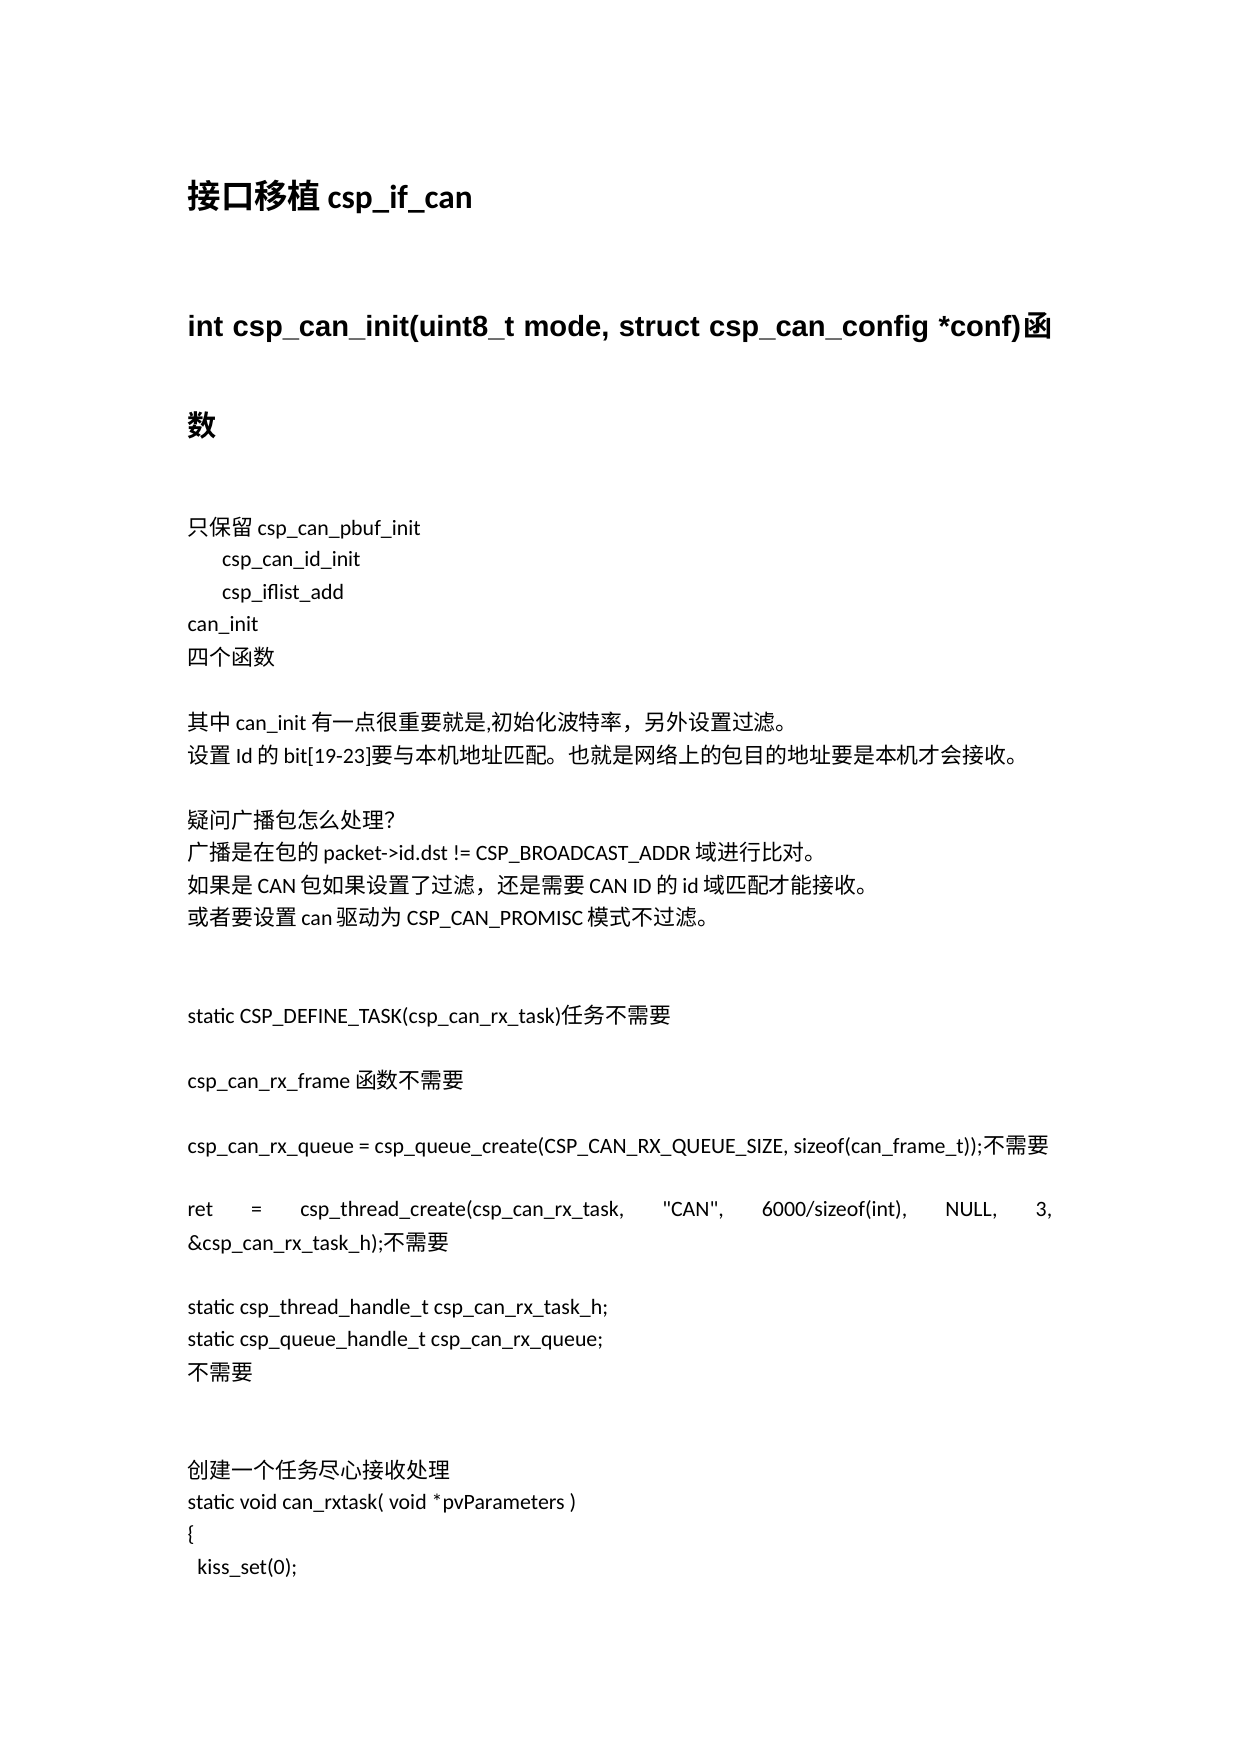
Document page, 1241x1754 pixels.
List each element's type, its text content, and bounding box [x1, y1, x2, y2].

text ret = csp_thread_create(csp_can_rx_task, "CAN", 6000/sizeof(int), NULL, 3, &csp_can_rx_task_h);不需要 [187, 1192, 1053, 1257]
text csp_can_rx_frame函数不需要 [187, 1062, 1053, 1095]
text csp_can_rx_queue = csp_queue_create(CSP_CAN_RX_QUEUE_SIZE, sizeof(can_frame_t));不需要 [187, 1127, 1053, 1160]
text kiss_set(0); [187, 1550, 1053, 1582]
text static csp_queue_handle_t csp_can_rx_queue; [187, 1322, 1053, 1355]
text csp_can_id_init [187, 542, 1053, 575]
text static CSP_DEFINE_TASK(csp_can_rx_task)任务不需要 [187, 997, 1053, 1030]
text 不需要 [187, 1355, 1053, 1387]
text 如果是CAN包如果设置了过滤，还是需要CAN ID的id域匹配才能接收。 [187, 867, 1053, 900]
text 创建一个任务尽心接收处理 [187, 1452, 1053, 1485]
text 其中can_init有一点很重要就是,初始化波特率，另外设置过滤。 [187, 705, 1053, 737]
text static csp_thread_handle_t csp_can_rx_task_h; [187, 1290, 1053, 1322]
text static void can_rxtask( void *pvParameters ) [187, 1485, 1053, 1517]
subtitle int csp_can_init(uint8_t mode, struct csp_can_config *conf)函数 [187, 291, 1053, 457]
text 设置Id的bit[19-23]要与本机地址匹配。也就是网络上的包目的地址要是本机才会接收。 [187, 737, 1053, 770]
text 广播是在包的packet->id.dst != CSP_BROADCAST_ADDR域进行比对。 [187, 835, 1053, 867]
text 四个函数 [187, 640, 1053, 672]
text 疑问广播包怎么处理？ [187, 802, 1053, 835]
text csp_iflist_add [187, 575, 1053, 607]
text 只保留csp_can_pbuf_init [187, 510, 1053, 542]
text { [187, 1517, 1053, 1550]
text 或者要设置can驱动为CSP_CAN_PROMISC模式不过滤。 [187, 900, 1053, 932]
text can_init [187, 607, 1053, 640]
subtitle 接口移植csp_if_can [187, 162, 1053, 227]
